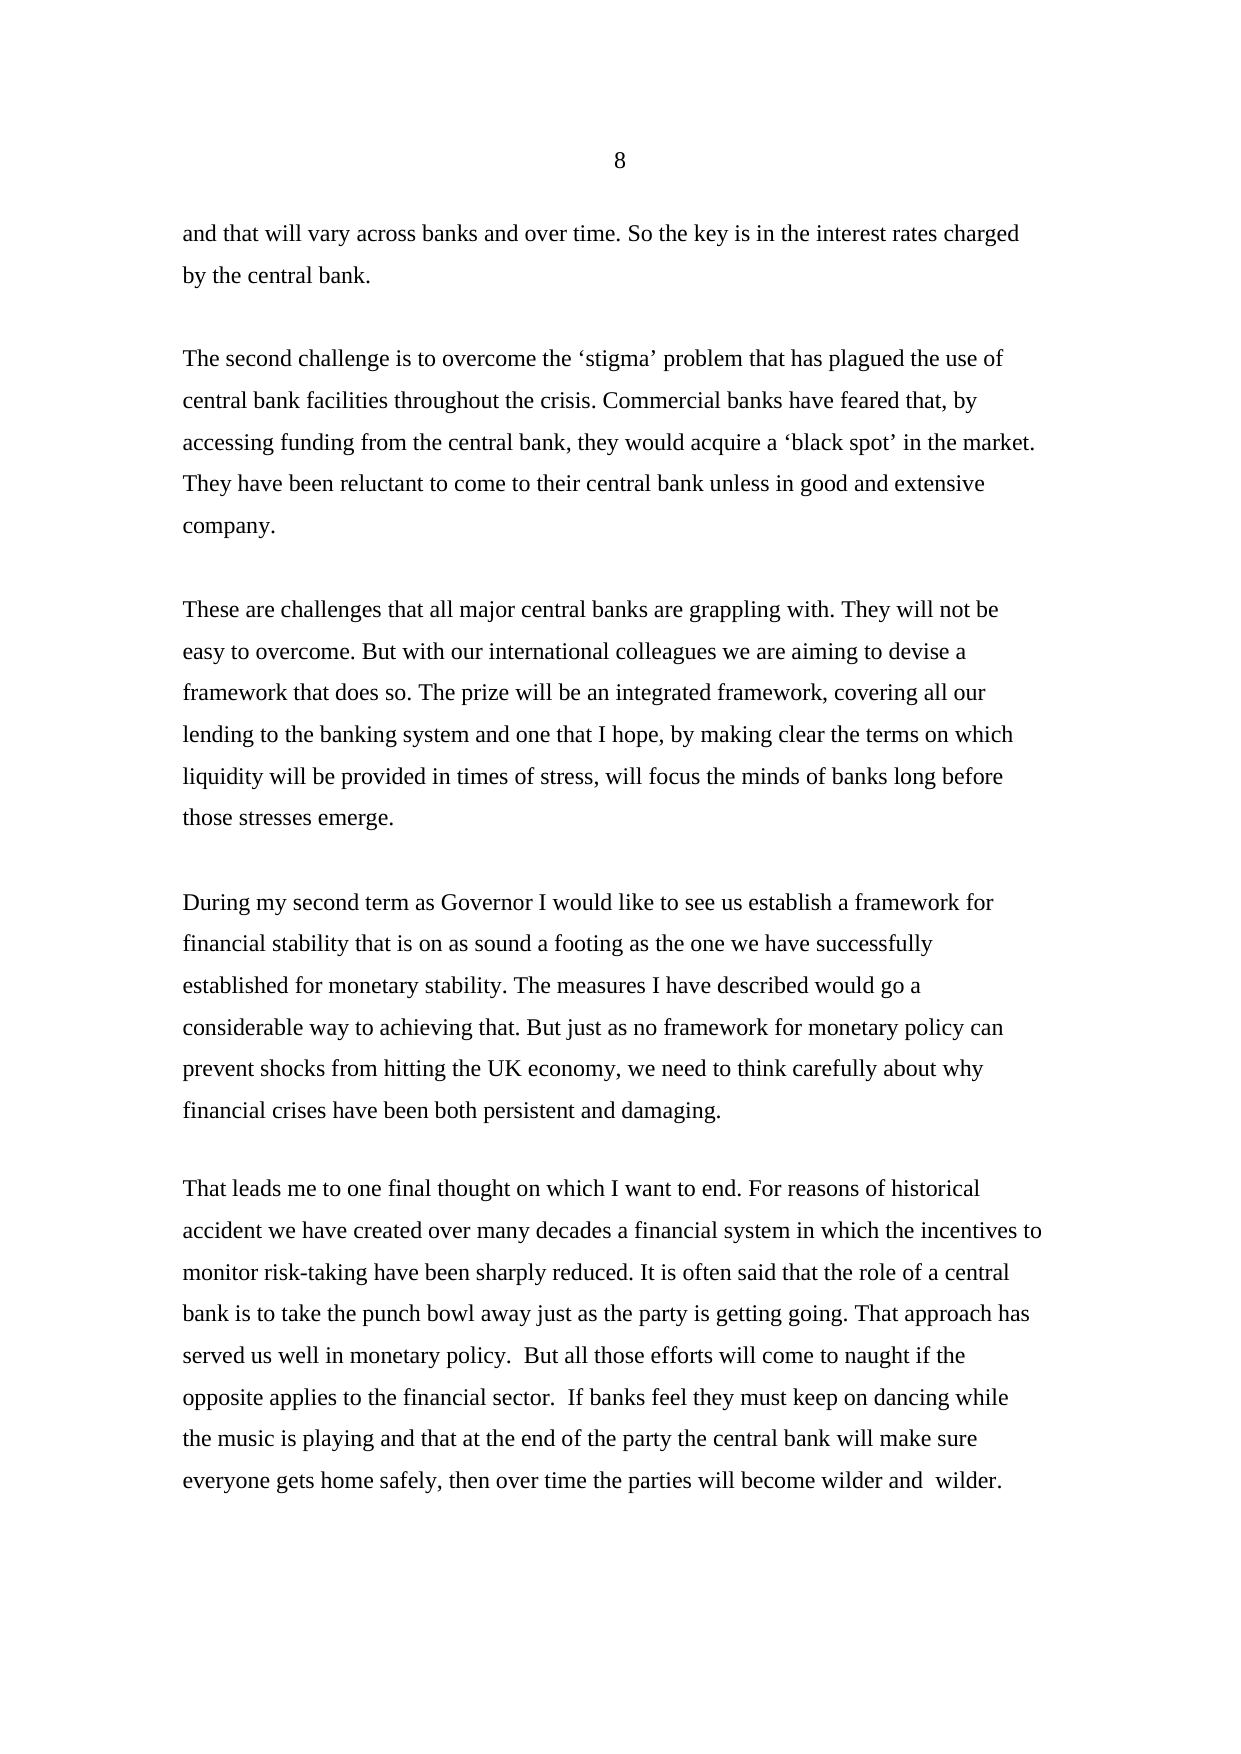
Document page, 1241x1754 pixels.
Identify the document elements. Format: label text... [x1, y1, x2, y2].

text These are challenges that all major central banks are grappling with. They will not be easy to overcome. But with our international colleagues we are aiming to devise a framework that does so. The prize will be an integrated framework, covering all our lending to the banking system and one that I hope, by making clear the terms on which liquidity will be provided in times of stress, will focus the minds of banks long before those stresses emerge. [182, 595, 1037, 831]
text The second challenge is to overcome the ‘stigma’ problem that has plagued the use of central bank facilities throughout the crisis. Commercial banks have feared that, by accessing funding from the central bank, they would acquire a ‘black spot’ in the market. They have been reluctant to come to their central bank unless in good and extensive company. [182, 344, 1047, 539]
text and that will vary across banks and over time. So the key is in the interest rates charged by the central bank. [182, 219, 1037, 288]
text During my second term as Governor I would like to see us establish a framework for financial stability that is on as sound a footing as the one we have successfully established for monetary stability. The measures I have described would go a considerable way to achieving that. But just as no framework for monetary policy can prevent shocks from hitting the UK economy, we need to think carefully about why financial crises have been both persistent and damaging. [182, 887, 1037, 1123]
text That leads me to one final thought on which I want to end. For reasons of historical accident we have created over many decades a financial system in which the incentives to monitor risk-taking have been sharply reduced. It is often said that the role of a central bank is to take the punch bowl away just as the party is getting going. That approach has served us well in monetary policy. But all those efforts will come to naught if the opposite applies to the financial sector. If banks feel they must keep on dancing while the music is playing and that at the end of the party the central bank will make sure everyone gets home safely, then over time the parties will become wilder and wilder. [182, 1174, 1046, 1493]
